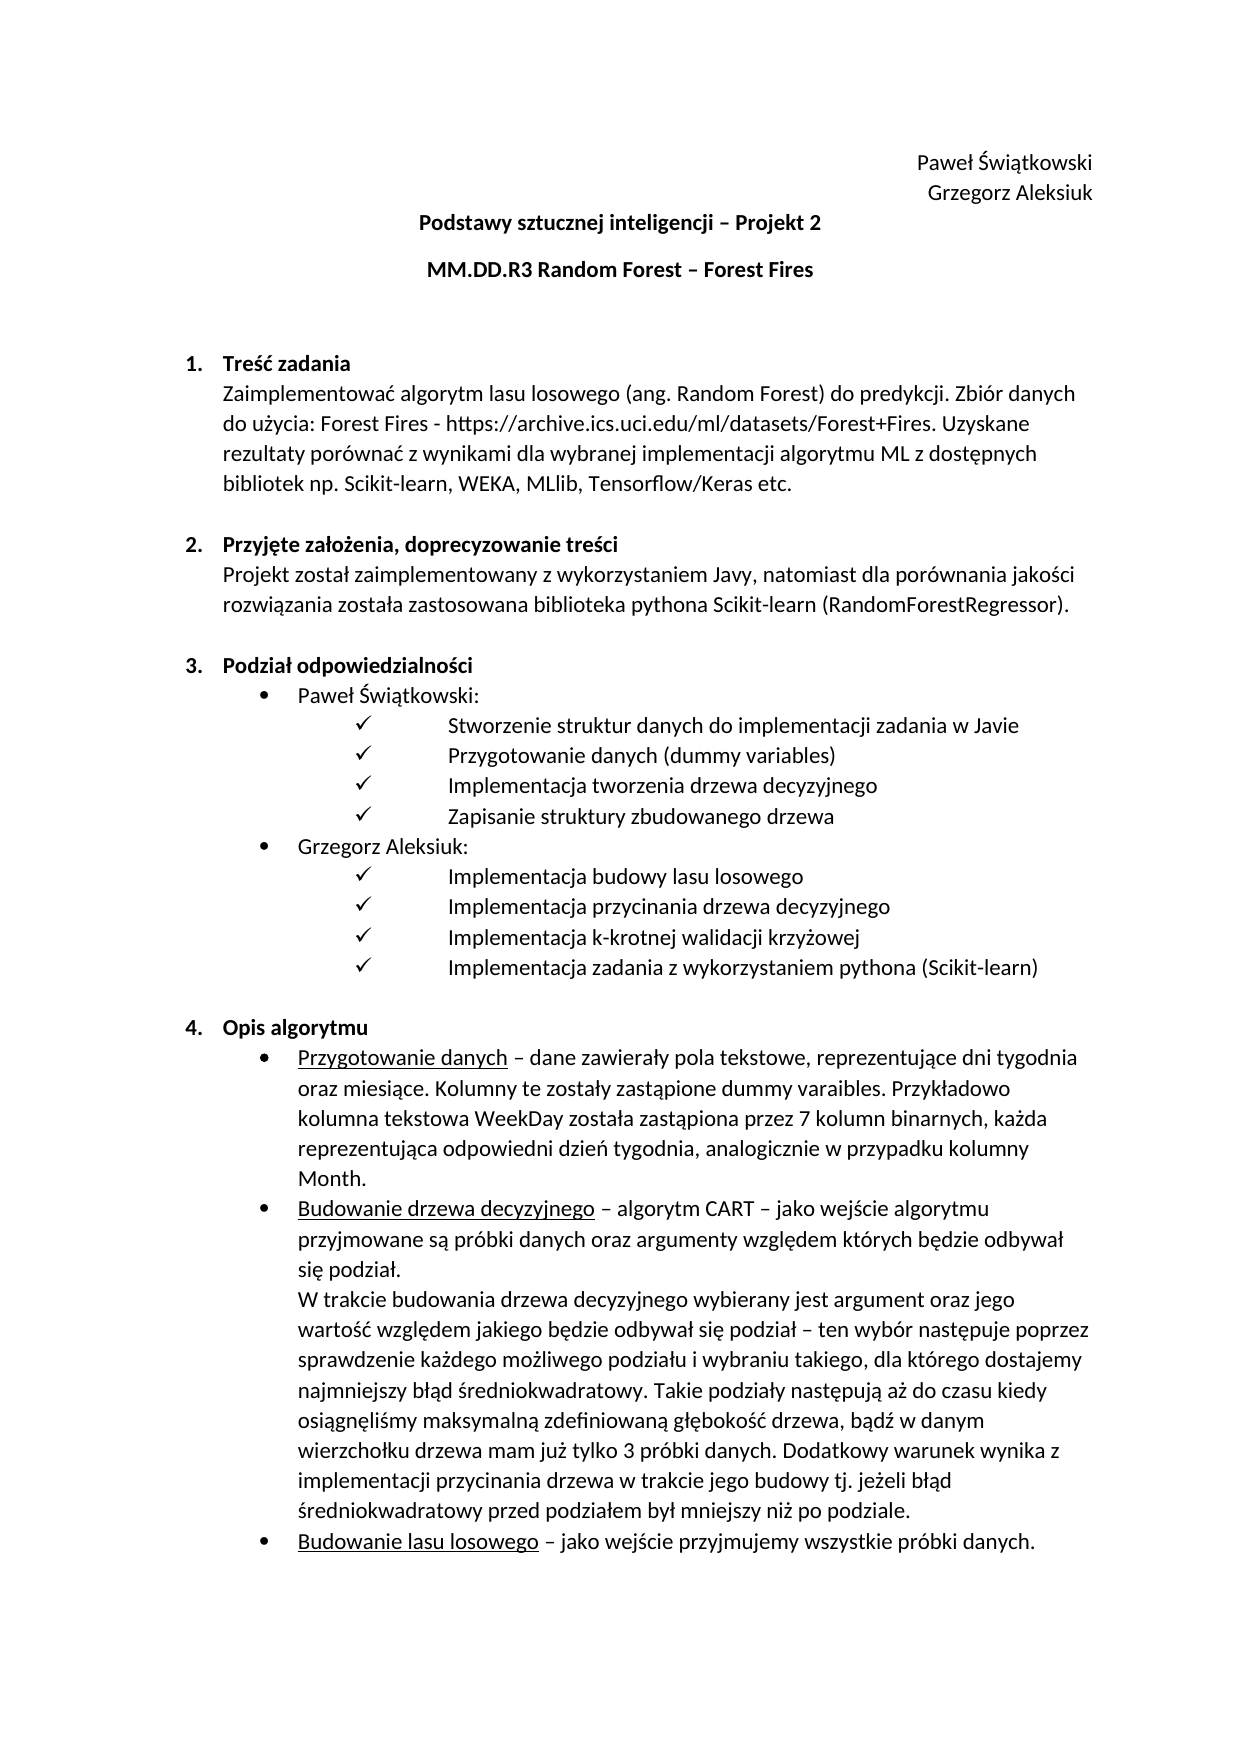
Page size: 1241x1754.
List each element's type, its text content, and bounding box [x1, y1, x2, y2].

list Implementacja budowy lasu losowego [354, 862, 1093, 890]
list Podział odpowiedzialności [185, 651, 1093, 679]
list Przygotowanie danych – dane zawierały pola tekstowe, reprezentujące dni tygodnia oraz miesiące. Kolumny te zostały zastąpione dummy varaibles. Przykładowo kolumna tekstowa WeekDay została zastąpiona przez 7 kolumn binarnych, każda reprezentująca odpowiedni dzień tygodnia, analogicznie w przypadku kolumny Month. [260, 1043, 1093, 1192]
text Podstawy sztucznej inteligencji – Projekt 2 [148, 208, 1093, 236]
list Implementacja przycinania drzewa decyzyjnego [354, 892, 1093, 920]
list Implementacja zadania z wykorzystaniem pythona (Scikit-learn) [354, 953, 1093, 981]
list Budowanie lasu losowego – jako wejście przyjmujemy wszystkie próbki danych. [260, 1527, 1093, 1555]
list W trakcie budowania drzewa decyzyjnego wybierany jest argument oraz jego wartość względem jakiego będzie odbywał się podział – ten wybór następuje poprzez sprawdzenie każdego możliwego podziału i wybraniu takiego, dla którego dostajemy najmniejszy błąd średniokwadratowy. Takie podziały następują aż do czasu kiedy osiągnęliśmy maksymalną zdefiniowaną głębokość drzewa, bądź w danym wierzchołku drzewa mam już tylko 3 próbki danych. Dodatkowy warunek wynika z implementacji przycinania drzewa w trakcie jego budowy tj. jeżeli błąd średniokwadratowy przed podziałem był mniejszy niż po podziale. [298, 1285, 1093, 1524]
list Zaimplementować algorytm lasu losowego (ang. Random Forest) do predykcji. Zbiór danych do użycia: Forest Fires - https://archive.ics.uci.edu/ml/datasets/Forest+Fires. Uzyskane rezultaty porównać z wynikami dla wybranej implementacji algorytmu ML z dostępnych bibliotek np. Scikit-learn, WEKA, MLlib, Tensorflow/Keras etc. [223, 379, 1093, 497]
list Treść zadania [185, 349, 1093, 377]
list Implementacja k-krotnej walidacji krzyżowej [354, 923, 1093, 951]
list Grzegorz Aleksiuk: [260, 832, 1093, 860]
list Przyjęte założenia, doprecyzowanie treści [185, 530, 1093, 558]
list Implementacja tworzenia drzewa decyzyjnego [354, 772, 1093, 799]
text MM.DD.R3 Random Forest – Forest Fires [148, 255, 1093, 283]
list Przygotowanie danych (dummy variables) [354, 741, 1093, 769]
text Paweł Świątkowski [148, 148, 1093, 176]
list Opis algorytmu [185, 1013, 1093, 1041]
list Projekt został zaimplementowany z wykorzystaniem Javy, natomiast dla porównania jakości rozwiązania została zastosowana biblioteka pythona Scikit-learn (RandomForestRegressor). [223, 560, 1093, 618]
list Budowanie drzewa decyzyjnego – algorytm CART – jako wejście algorytmu przyjmowane są próbki danych oraz argumenty względem których będzie odbywał się podział. [260, 1194, 1093, 1283]
list Paweł Świątkowski: [260, 681, 1093, 709]
list Zapisanie struktury zbudowanego drzewa [354, 802, 1093, 830]
list Stworzenie struktur danych do implementacji zadania w Javie [354, 711, 1093, 739]
text Grzegorz Aleksiuk [148, 178, 1093, 206]
